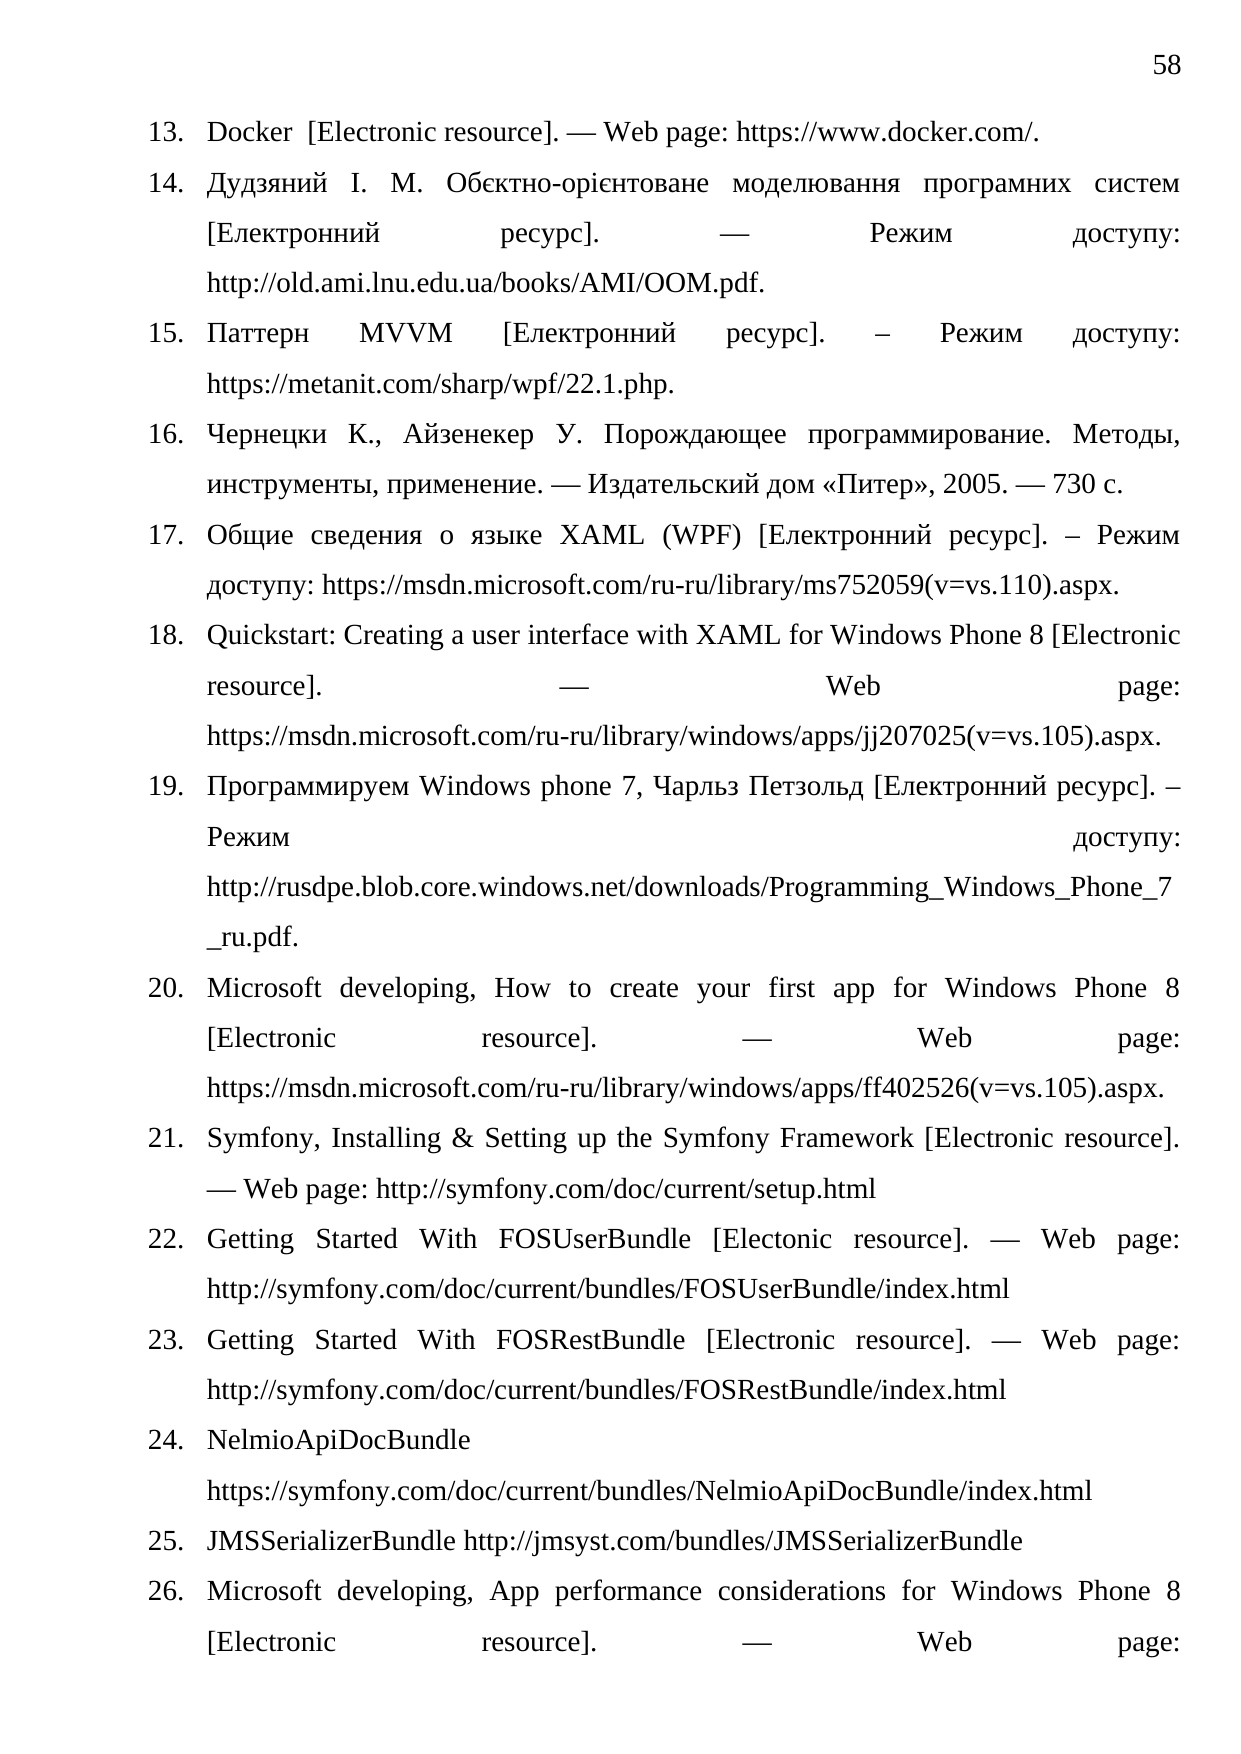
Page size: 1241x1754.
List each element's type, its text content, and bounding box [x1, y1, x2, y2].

list Docker [Electronic resource]. ― Web page: https://www.docker.com/. [148, 114, 1181, 148]
list Программируем Windows phone 7, Чарльз Петзольд [Електронний ресурс]. – Режим доступу: http://rusdpe.blob.core.windows.net/downloads/Programming_Windows_Phone_7_ru.pdf. [148, 768, 1181, 953]
list Паттерн MVVM [Електронний ресурс]. – Режим доступу: https://metanit.com/sharp/wpf/22.1.php. [148, 316, 1181, 399]
list JMSSerializerBundle http://jmsyst.com/bundles/JMSSerializerBundle [148, 1523, 1181, 1557]
list Getting Started With FOSRestBundle [Electronic resource]. ― Web page: http://symfony.com/doc/current/bundles/FOSRestBundle/index.html [148, 1322, 1181, 1406]
list Symfony, Installing & Setting up the Symfony Framework [Electronic resource]. ― Web page: http://symfony.com/doc/current/setup.html [148, 1121, 1181, 1204]
list NelmioApiDocBundle https://symfony.com/doc/current/bundles/NelmioApiDocBundle/index.html [148, 1422, 1181, 1506]
list Microsoft developing, How to create your first app for Windows Phone 8 [Electronic resource]. ― Web page: https://msdn.microsoft.com/ru-ru/library/windows/apps/ff402526(v=vs.105).aspx. [148, 970, 1181, 1104]
list Чернецки К., Айзенекер У. Порождающее программирование. Методы, инструменты, применение. — Издательский дом «Питер», 2005. — 730 с. [148, 416, 1181, 500]
list Quickstart: Creating a user interface with XAML for Windows Phone 8 [Electronic resource]. ― Web page: https://msdn.microsoft.com/ru-ru/library/windows/apps/jj207025(v=vs.105).aspx. [148, 617, 1181, 752]
list Общие сведения о языке XAML (WPF) [Електронний ресурс]. – Режим доступу: https://msdn.microsoft.com/ru-ru/library/ms752059(v=vs.110).aspx. [148, 517, 1181, 601]
list Дудзяний І. М. Обєктно-орієнтоване моделювання програмних систем [Електронний ресурс]. ― Режим доступу: http://old.ami.lnu.edu.ua/books/AMI/OOM.pdf. [148, 165, 1181, 299]
list Getting Started With FOSUserBundle [Electonic resource]. ― Web page: http://symfony.com/doc/current/bundles/FOSUserBundle/index.html [148, 1221, 1181, 1305]
